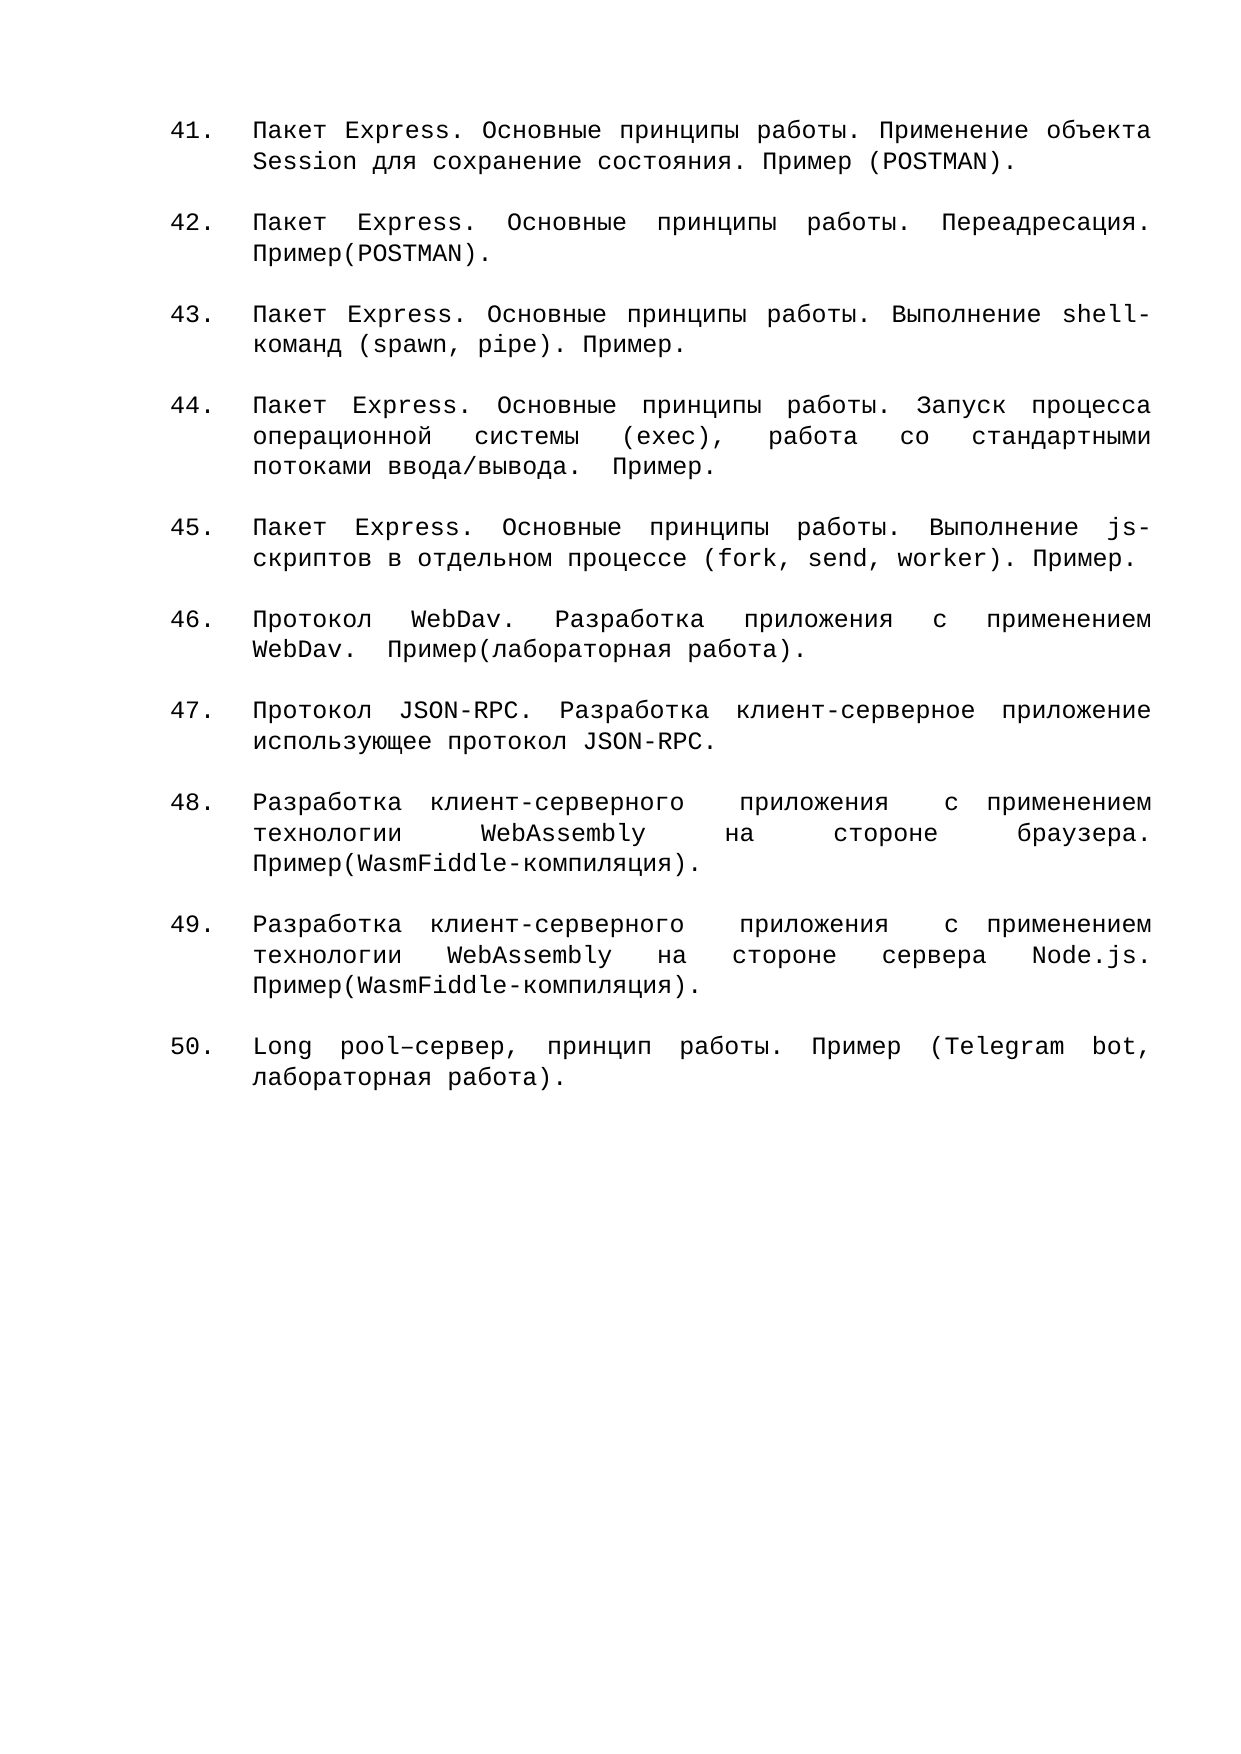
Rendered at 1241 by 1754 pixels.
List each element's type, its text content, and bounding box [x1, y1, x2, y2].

list Пакет Express. Основные принципы работы. Выполнение js-скриптов в отдельном процессе (fork, send, worker). Пример. [215, 515, 1152, 574]
list Пакет Express. Основные принципы работы. Запуск процесса операционной системы (exec), работа со стандартными потоками ввода/вывода. Пример. [215, 393, 1152, 482]
list Пакет Express. Основные принципы работы. Применение объекта Session для сохранение состояния. Пример (POSTMAN). [215, 118, 1152, 177]
list Разработка клиент-серверного приложения с применением технологии WebAssembly на стороне браузера. Пример(WasmFiddle-компиляция). [215, 789, 1152, 879]
list Пакет Express. Основные принципы работы. Выполнение shell-команд (spawn, pipe). Пример. [215, 301, 1152, 360]
list Протокол JSON-RPC. Разработка клиент-серверное приложение использующее протокол JSON-RPC. [215, 698, 1152, 757]
list Протокол WebDav. Разработка приложения с применением WebDav. Пример(лабораторная работа). [215, 606, 1152, 665]
list Long pool–сервер, принцип работы. Пример (Telegram bot, лабораторная работа). [215, 1034, 1152, 1093]
list Разработка клиент-серверного приложения с применением технологии WebAssembly на стороне сервера Node.js. Пример(WasmFiddle-компиляция). [215, 912, 1152, 1001]
list Пакет Express. Основные принципы работы. Переадресация. Пример(POSTMAN). [215, 210, 1152, 268]
